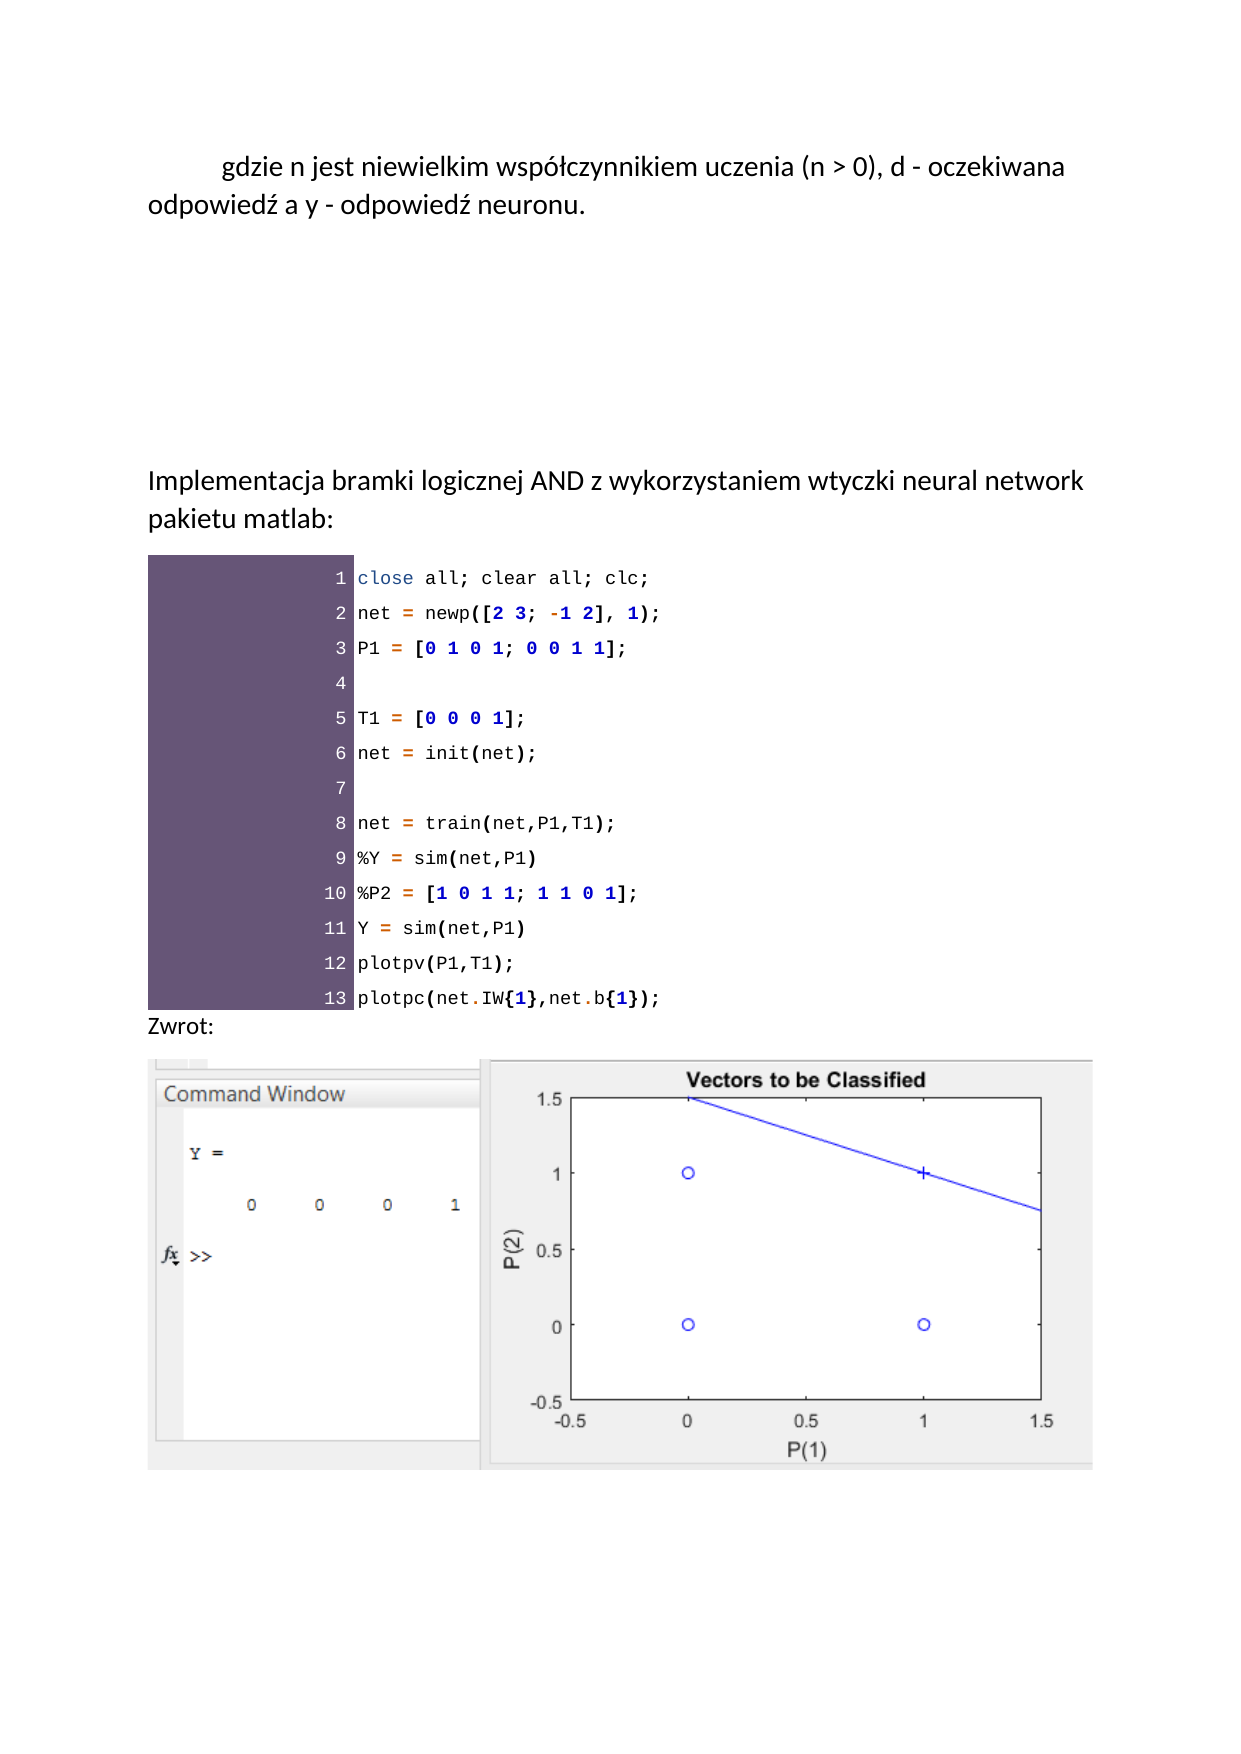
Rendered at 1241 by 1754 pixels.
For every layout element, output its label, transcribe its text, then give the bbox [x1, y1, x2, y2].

text Implementacja bramki logicznej AND z wykorzystaniem wtyczki neural network pakietu matlab: [148, 462, 1093, 536]
table_header close all; clear all; clc; net = newp([2 3; -1 2], 1); P1 = [0 1 0 1; 0 0 1 1]; T1 = [0 0 0 1]; net = init(net); net = train(net,P1,T1); %Y = sim(net,P1) %P2 = [1 0 1 1; 1 1 0 1]; Y = sim(net,P1) plotpv(P1,T1); plotpc(net.IW{1},net.b{1}); [354, 555, 1240, 1010]
text gdzie n jest niewielkim współczynnikiem uczenia (n > 0), d - oczekiwana odpowiedź a y - odpowiedź neuronu. [148, 148, 1093, 222]
picture [147, 1059, 1093, 1470]
text Zwrot: [148, 1010, 1093, 1041]
table_header 1 2 3 4 5 6 7 8 9 10 11 12 13 [148, 555, 354, 1010]
